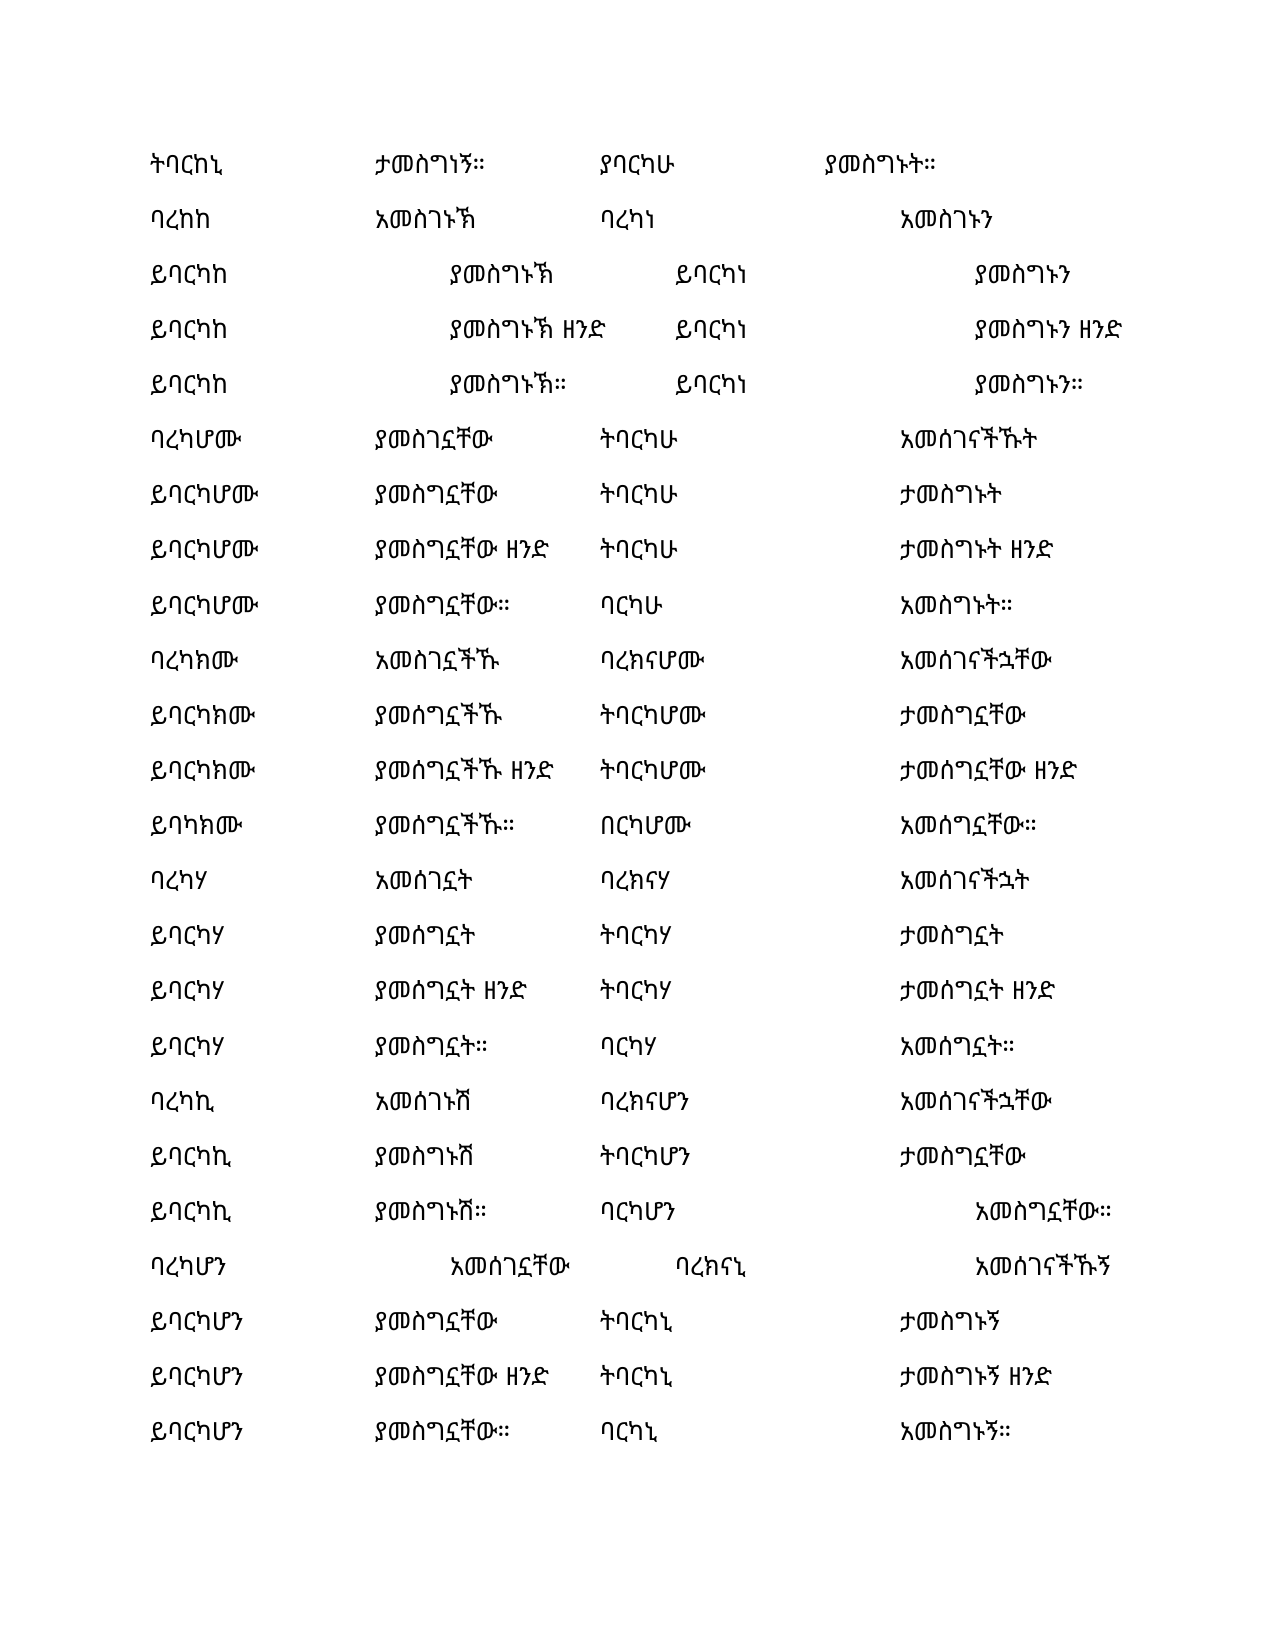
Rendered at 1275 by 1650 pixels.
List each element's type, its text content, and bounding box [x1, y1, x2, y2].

text ይባርካከ ያመስግኑኽ ዘንድ ይባርካነ ያመስግኑን ዘንድ [150, 315, 1125, 344]
text ይባርካሆሙ ያመስግኗቸው። ባርካሁ አመስግኑት። [150, 591, 1125, 620]
text ባረካሆሙ ያመስገኗቸው ትባርካሁ አመሰገናችኹት [150, 426, 1125, 455]
text ይባርካሆን ያመስግኗቸው ዘንድ ትባርካኒ ታመስግኑኝ ዘንድ [150, 1362, 1125, 1391]
text ይባርካክሙ ያመሰግኗችኹ ትባርካሆሙ ታመስግኗቸው [150, 701, 1125, 730]
text ይባርካክሙ ያመሰግኗችኹ ዘንድ ትባርካሆሙ ታመሰግኗቸው ዘንድ [150, 756, 1125, 785]
text ባረካኪ አመሰገኑሽ ባረክናሆን አመሰገናችኋቸው [150, 1087, 1125, 1116]
text ይባርካሆሙ ያመስግኗቸው ዘንድ ትባርካሁ ታመስግኑት ዘንድ [150, 536, 1125, 565]
text ትባርከኒ ታመስግነኝ። ያባርካሁ ያመስግኑት። [150, 150, 1125, 179]
text ይባርካሆን ያመስግኗቸው ትባርካኒ ታመስግኑኝ [150, 1307, 1125, 1336]
text ይባርካኪ ያመስግኑሽ ትባርካሆን ታመስግኗቸው [150, 1142, 1125, 1171]
text ባረካሃ አመሰገኗት ባረክናሃ አመሰገናችኋት [150, 866, 1125, 896]
text ባረካክሙ አመስገኗችኹ ባረክናሆሙ አመሰገናችኋቸው [150, 646, 1125, 675]
text ባረከከ አመስገኑኽ ባረካነ አመስገኑን [150, 205, 1125, 234]
text ይባርካሃ ያመሰግኗት ትባርካሃ ታመስግኗት [150, 921, 1125, 951]
text ይባካክሙ ያመሰግኗችኹ። በርካሆሙ አመሰግኗቸው። [150, 811, 1125, 840]
text ባረካሆን አመሰገኗቸው ባረክናኒ አመሰገናችኹኝ [150, 1252, 1125, 1281]
text ይባርካኪ ያመስግኑሽ። ባርካሆን አመስግኗቸው። [150, 1197, 1125, 1226]
text ይባርካከ ያመስግኑኽ። ይባርካነ ያመስግኑን። [150, 370, 1125, 399]
text ይባርካሆን ያመስግኗቸው። ባርካኒ አመስግኑኝ። [150, 1417, 1125, 1447]
text ይባርካሃ ያመሰግኗት ዘንድ ትባርካሃ ታመሰግኗት ዘንድ [150, 977, 1125, 1006]
text ይባርካሃ ያመስግኗት። ባርካሃ አመሰግኗት። [150, 1032, 1125, 1061]
text ይባርካከ ያመስግኑኽ ይባርካነ ያመስግኑን [150, 260, 1125, 289]
text ይባርካሆሙ ያመስግኗቸው ትባርካሁ ታመስግኑት [150, 481, 1125, 510]
